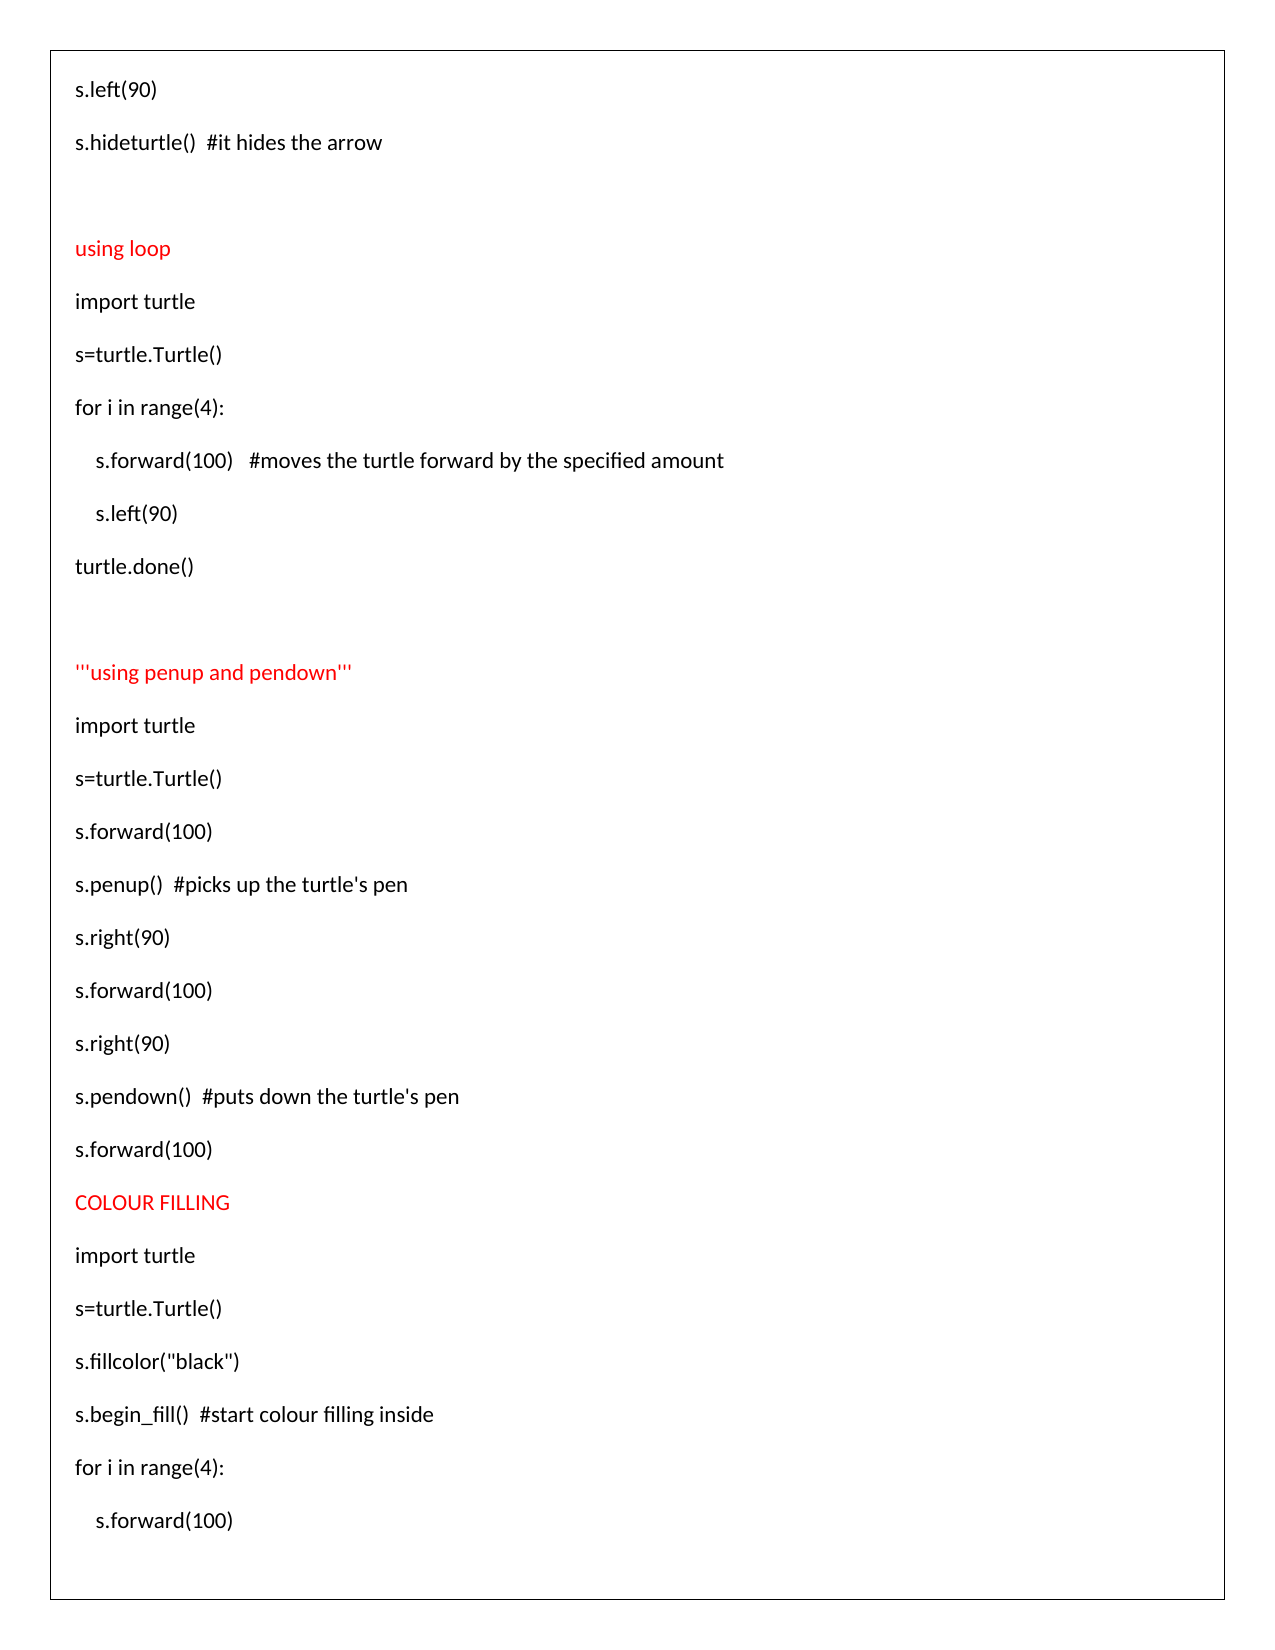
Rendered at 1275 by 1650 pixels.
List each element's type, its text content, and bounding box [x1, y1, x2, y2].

text import turtle [75, 711, 1200, 739]
text '''using penup and pendown''' [75, 658, 1200, 686]
text s.forward(100) [75, 1507, 1200, 1534]
text s.fillcolor("black") [75, 1347, 1200, 1376]
text s.left(90) [75, 75, 1200, 103]
text turtle.done() [75, 552, 1200, 580]
text using loop [75, 234, 1200, 262]
text s=turtle.Turtle() [75, 764, 1200, 792]
text s.begin_fill() #start colour filling inside [75, 1401, 1200, 1428]
text s=turtle.Turtle() [75, 1294, 1200, 1322]
text s.right(90) [75, 1029, 1200, 1057]
text s.forward(100) #moves the turtle forward by the specified amount [75, 446, 1200, 474]
text s.right(90) [75, 923, 1200, 951]
text s.penup() #picks up the turtle's pen [75, 870, 1200, 898]
text for i in range(4): [75, 1453, 1200, 1482]
text s.forward(100) [75, 817, 1200, 845]
text import turtle [75, 1241, 1200, 1269]
text s=turtle.Turtle() [75, 340, 1200, 368]
text COLOUR FILLING [75, 1188, 1200, 1216]
text import turtle [75, 287, 1200, 315]
text for i in range(4): [75, 393, 1200, 421]
text s.forward(100) [75, 1135, 1200, 1163]
text s.left(90) [75, 499, 1200, 527]
text s.hideturtle() #it hides the arrow [75, 128, 1200, 156]
text s.pendown() #puts down the turtle's pen [75, 1082, 1200, 1110]
text s.forward(100) [75, 976, 1200, 1004]
